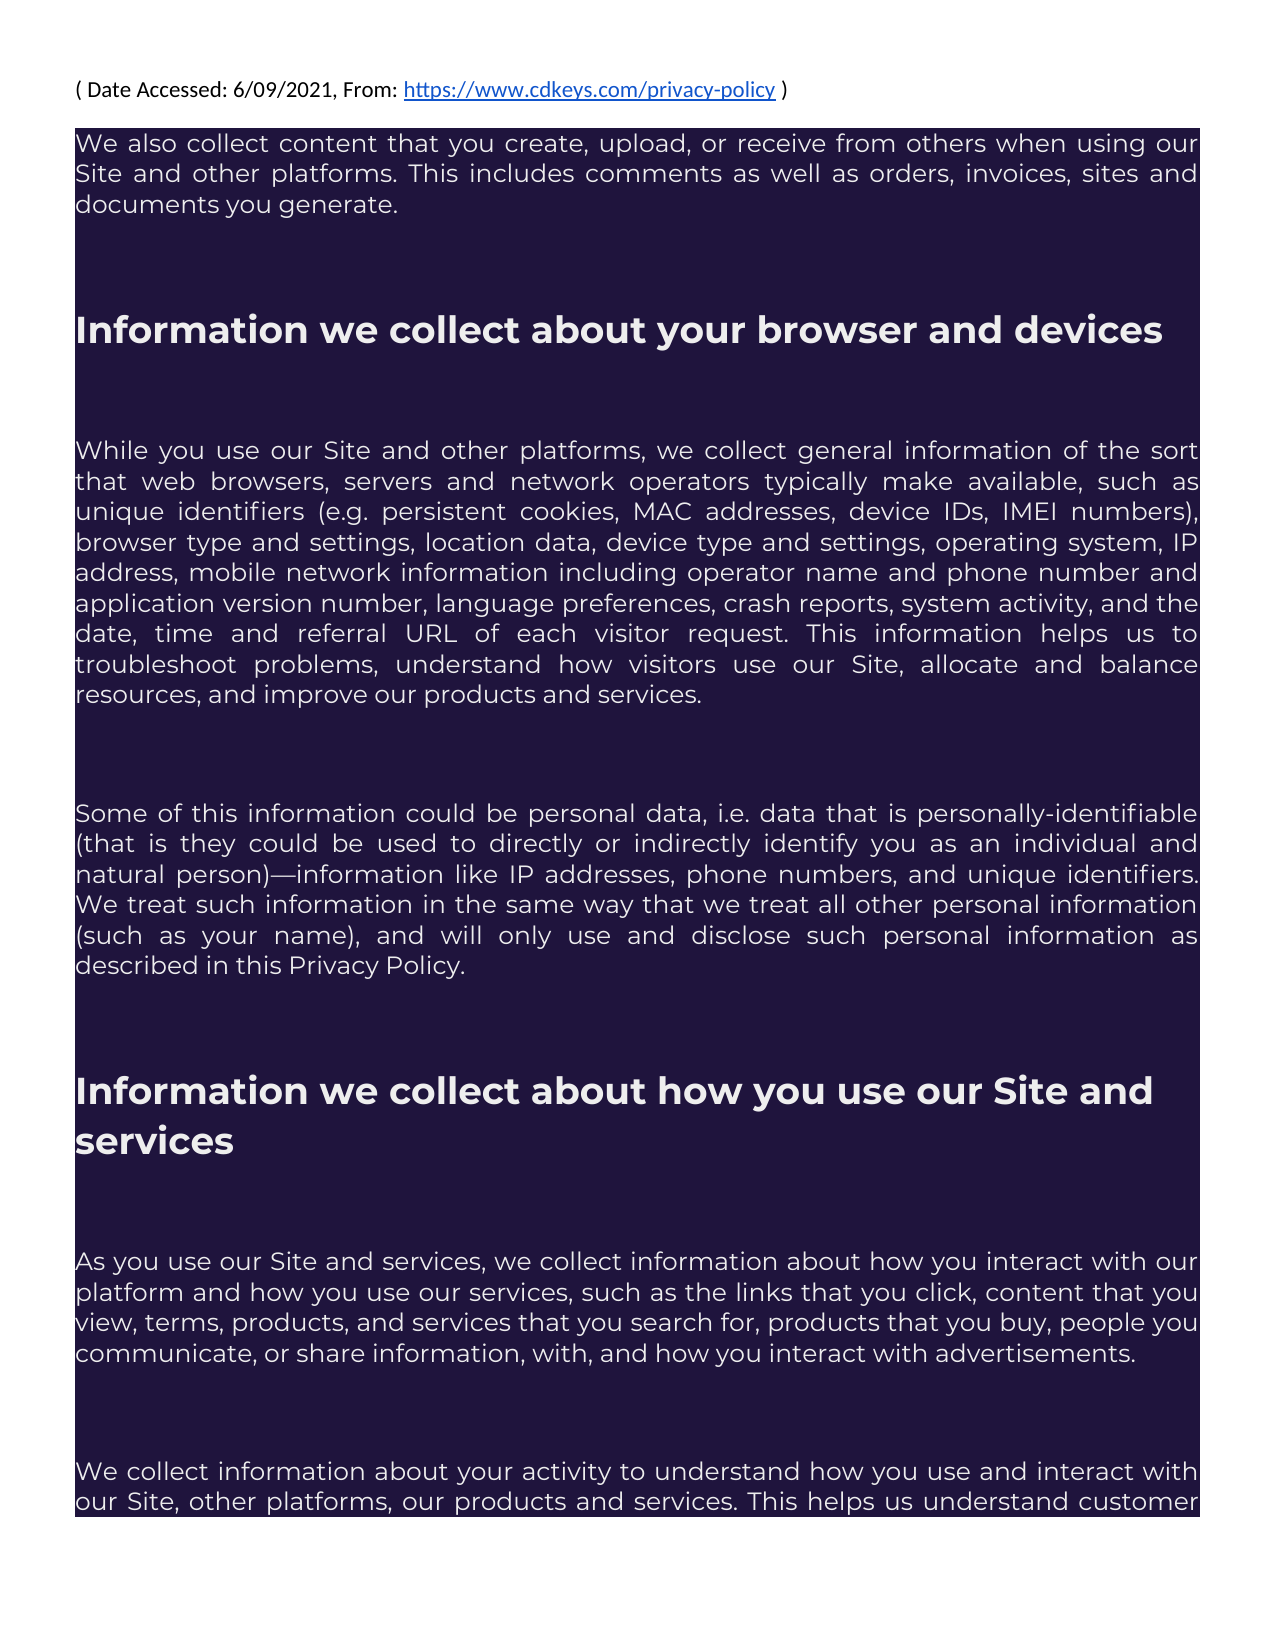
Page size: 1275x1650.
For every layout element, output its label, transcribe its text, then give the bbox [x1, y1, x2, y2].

text As you use our Site and services, we collect information about how you interact with our platform and how you use our services, such as the links that you click, content that you view, terms, products, and services that you search for, products that you buy, people you communicate, or share information, with, and how you interact with advertisements. [75, 1246, 1200, 1368]
text Some of this information could be personal data, i.e. data that is personally-identifiable (that is they could be used to directly or indirectly identify you as an individual and natural person)—information like IP addresses, phone numbers, and unique identifiers. We treat such information in the same way that we treat all other personal information (such as your name), and will only use and disclose such personal information as described in this Privacy Policy. [75, 798, 1200, 981]
subtitle Information we collect about how you use our Site and services [75, 1068, 1200, 1163]
text We also collect content that you create, upload, or receive from others when using our Site and other platforms. This includes comments as well as orders, invoices, sites and documents you generate. [75, 128, 1200, 219]
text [75, 1456, 1200, 1517]
subtitle Information we collect about your browser and devices [75, 307, 1200, 353]
text While you use our Site and other platforms, we collect general information of the sort that web browsers, servers and network operators typically make available, such as unique identifiers (e.g. persistent cookies, MAC addresses, device IDs, IMEI numbers), browser type and settings, location data, device type and settings, operating system, IP address, mobile network information including operator name and phone number and application version number, language preferences, crash reports, system activity, and the date, time and referral URL of each visitor request. This information helps us to troubleshoot problems, understand how visitors use our Site, allocate and balance resources, and improve our products and services. [75, 436, 1200, 710]
